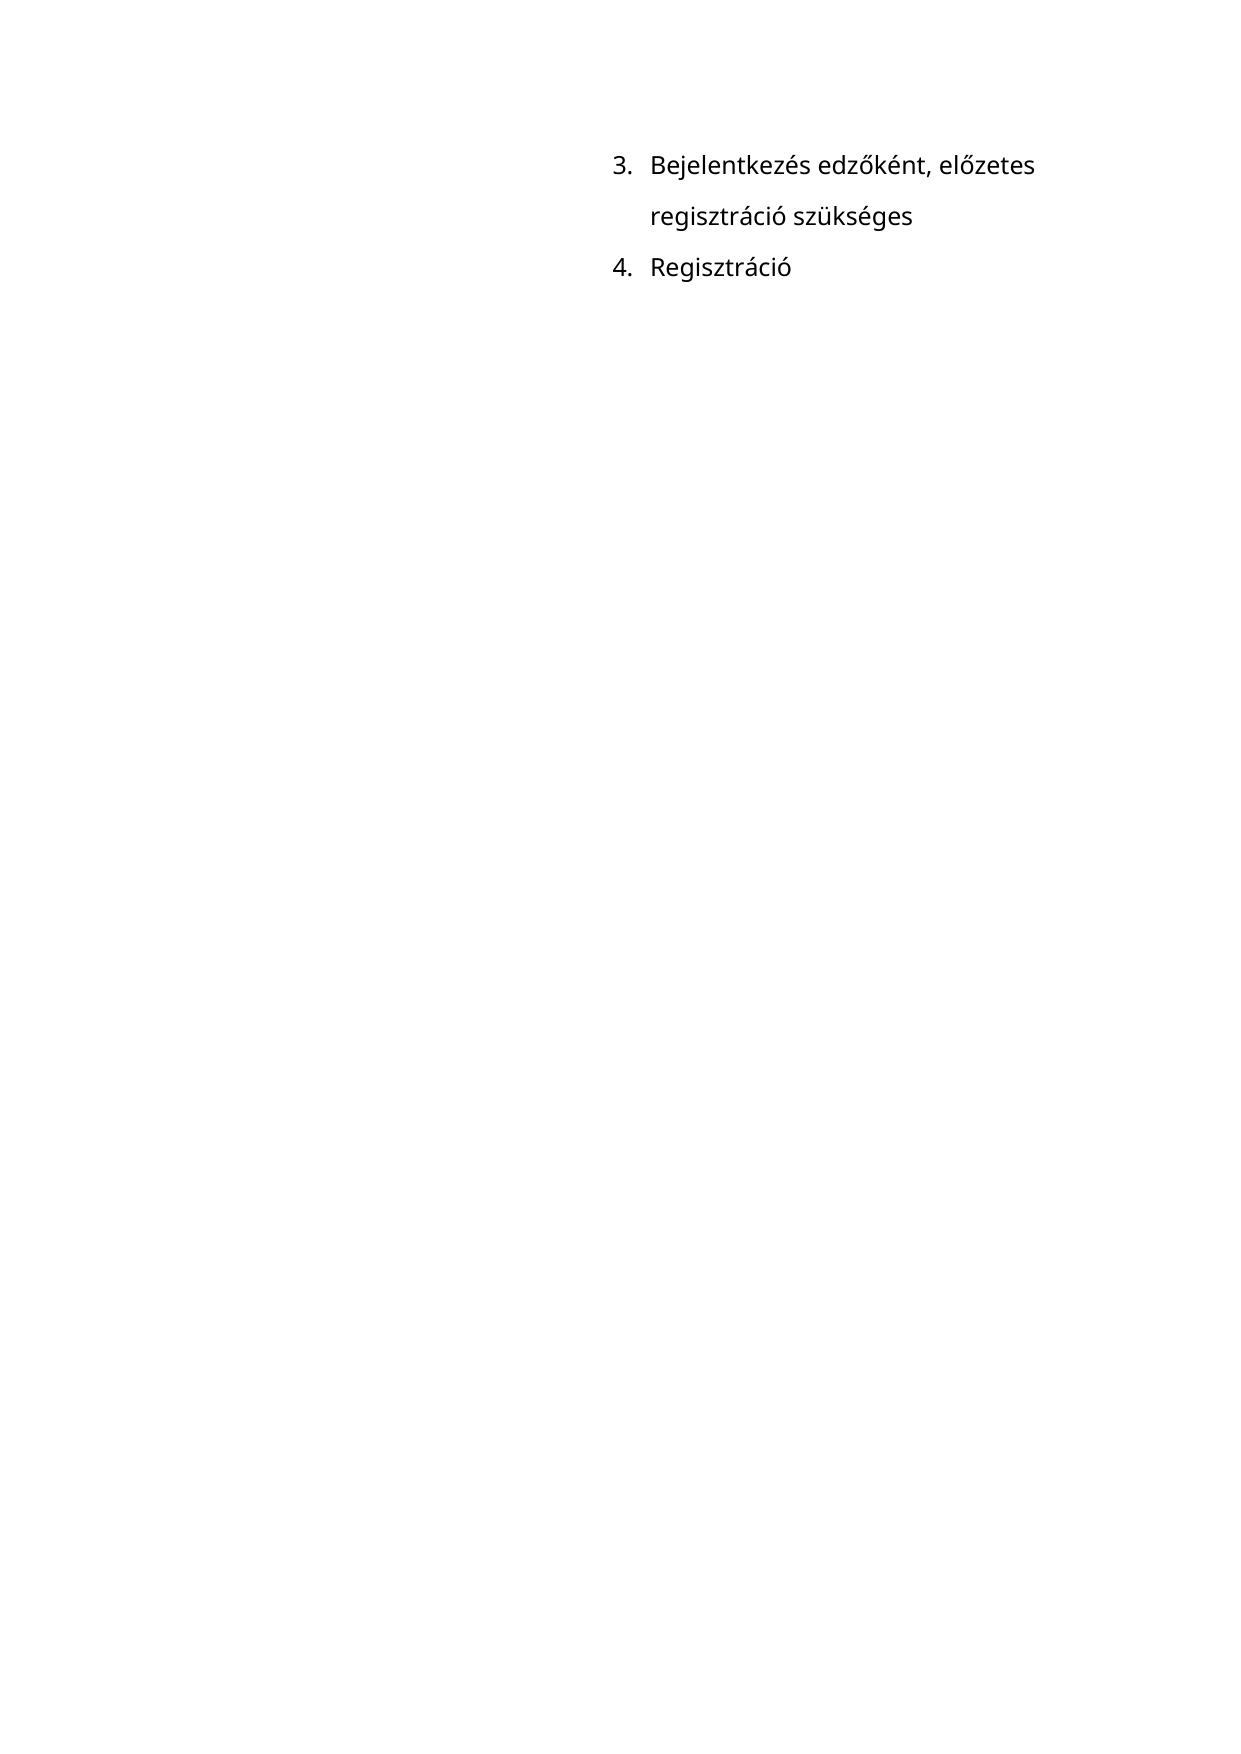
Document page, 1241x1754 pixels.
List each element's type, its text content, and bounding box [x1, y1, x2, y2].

list Bejelentkezés edzőként, előzetes regisztráció szükséges [612, 148, 1093, 233]
list Regisztráció [612, 250, 1093, 284]
